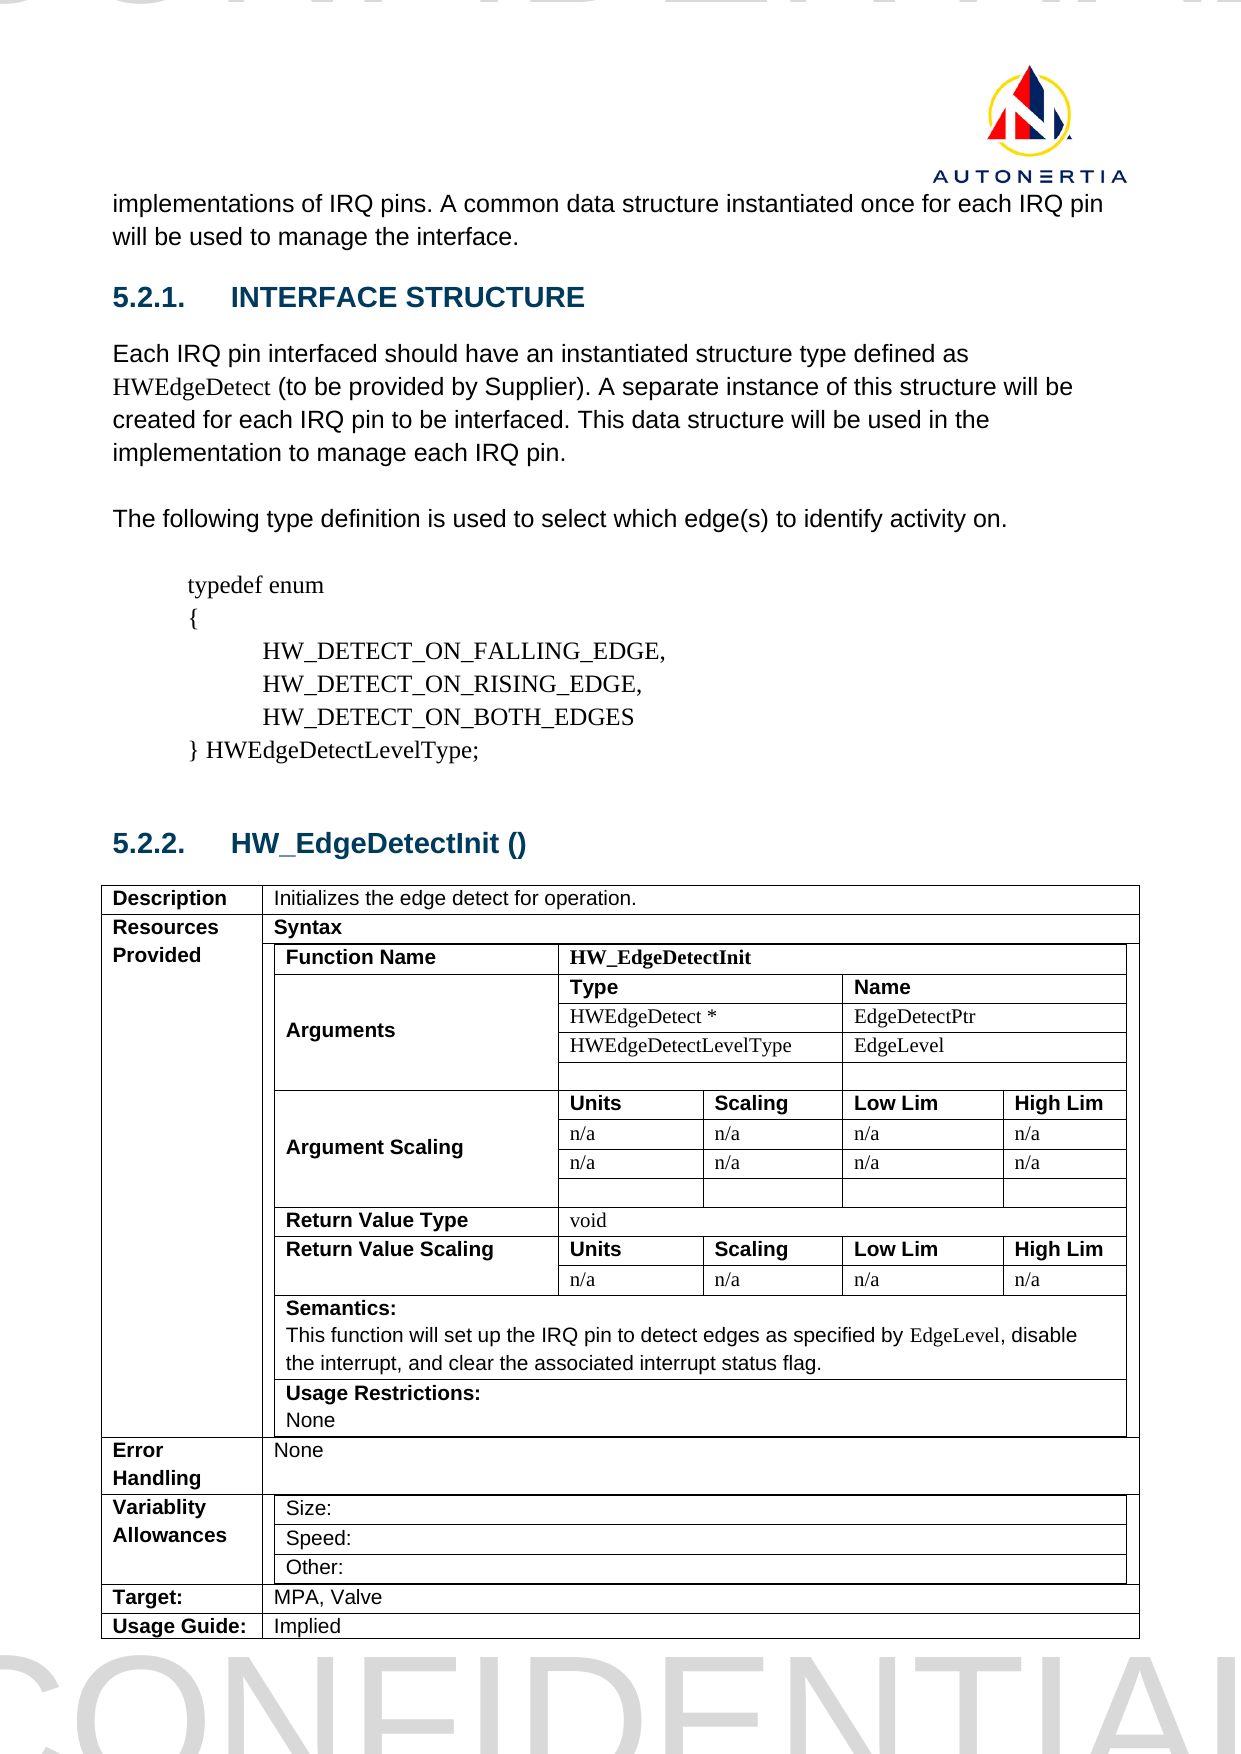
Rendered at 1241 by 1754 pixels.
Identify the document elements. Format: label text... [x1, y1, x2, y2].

table_cell [275, 975, 558, 1090]
table_cell Variablity Allowances [102, 1495, 262, 1584]
table_cell [704, 1179, 842, 1207]
table_cell [843, 1033, 1126, 1062]
table_cell [1004, 1120, 1126, 1149]
table_header Initializes the edge detect for operation. [263, 886, 1139, 914]
table_cell [263, 944, 274, 1437]
text typedef enum [187, 570, 1128, 599]
table_cell [559, 1091, 703, 1119]
table_cell [1127, 1495, 1139, 1584]
table_cell [704, 1266, 842, 1295]
table_cell Resources Provided [102, 915, 262, 1437]
table_cell [704, 1120, 842, 1149]
table_cell [1004, 1150, 1126, 1178]
table_cell [704, 1091, 842, 1119]
table_cell Error Handling [102, 1438, 262, 1494]
table_cell [843, 1004, 1126, 1032]
table_cell [559, 945, 1126, 974]
table_cell [275, 945, 558, 974]
table_cell [559, 1266, 703, 1295]
table_cell [704, 1150, 842, 1178]
table_cell [275, 1091, 558, 1207]
table_cell [843, 1150, 1003, 1178]
table_cell [275, 1496, 1126, 1524]
table_cell Usage Guide: [102, 1614, 262, 1638]
table_cell [275, 1296, 1126, 1379]
table_cell [263, 1495, 274, 1584]
table_cell [275, 1555, 1126, 1583]
table_cell [704, 1237, 842, 1265]
table_cell [1127, 944, 1139, 1437]
text { [187, 603, 1128, 632]
table_cell [1004, 1237, 1126, 1265]
table_cell [843, 1266, 1003, 1295]
table_cell [275, 1208, 558, 1236]
subtitle INTERFACE STRUCTURE [112, 280, 1128, 314]
table_cell [559, 1150, 703, 1178]
table_cell [843, 975, 1126, 1003]
text implementations of IRQ pins. A common data structure instantiated once for each IRQ pin will be used to manage the interface. [112, 189, 1128, 251]
table_cell [843, 1063, 1126, 1090]
table_cell [275, 1525, 1126, 1554]
table_cell [275, 1237, 558, 1295]
table_header Description [102, 886, 262, 914]
table_cell [1004, 1179, 1126, 1207]
text HW_DETECT_ON_FALLING_EDGE, [262, 636, 1128, 665]
subtitle HW_EdgeDetectInit () [112, 826, 1128, 859]
table_cell Implied [263, 1614, 1139, 1638]
table_cell [559, 1237, 703, 1265]
table_cell [843, 1179, 1003, 1207]
table_cell [559, 1033, 842, 1062]
table_cell Target: [102, 1585, 262, 1613]
picture [928, 59, 1128, 185]
table_cell [559, 1063, 842, 1090]
table_cell [559, 1120, 703, 1149]
text Each IRQ pin interfaced should have an instantiated structure type defined as HWEdgeDetect (to be provided by Supplier). A separate instance of this structure will be created for each IRQ pin to be interfaced. This data structure will be used in the implementation to manage each IRQ pin. [112, 339, 1128, 467]
table_cell [275, 1380, 1126, 1436]
table_cell [843, 1091, 1003, 1119]
table_cell [559, 1179, 703, 1207]
table_cell [559, 975, 842, 1003]
table_cell [1004, 1266, 1126, 1295]
table_cell [1004, 1091, 1126, 1119]
table_cell Syntax [263, 915, 1139, 943]
table_cell None [263, 1438, 1139, 1494]
text } HWEdgeDetectLevelType; [187, 735, 1128, 764]
table_cell [559, 1004, 842, 1032]
table_cell [843, 1120, 1003, 1149]
table_cell [843, 1237, 1003, 1265]
table_cell [559, 1208, 1126, 1236]
text The following type definition is used to select which edge(s) to identify activity on. [112, 504, 1128, 533]
table_cell MPA, Valve [263, 1585, 1139, 1613]
text HW_DETECT_ON_RISING_EDGE, [262, 669, 1128, 698]
text HW_DETECT_ON_BOTH_EDGES [262, 702, 1128, 731]
